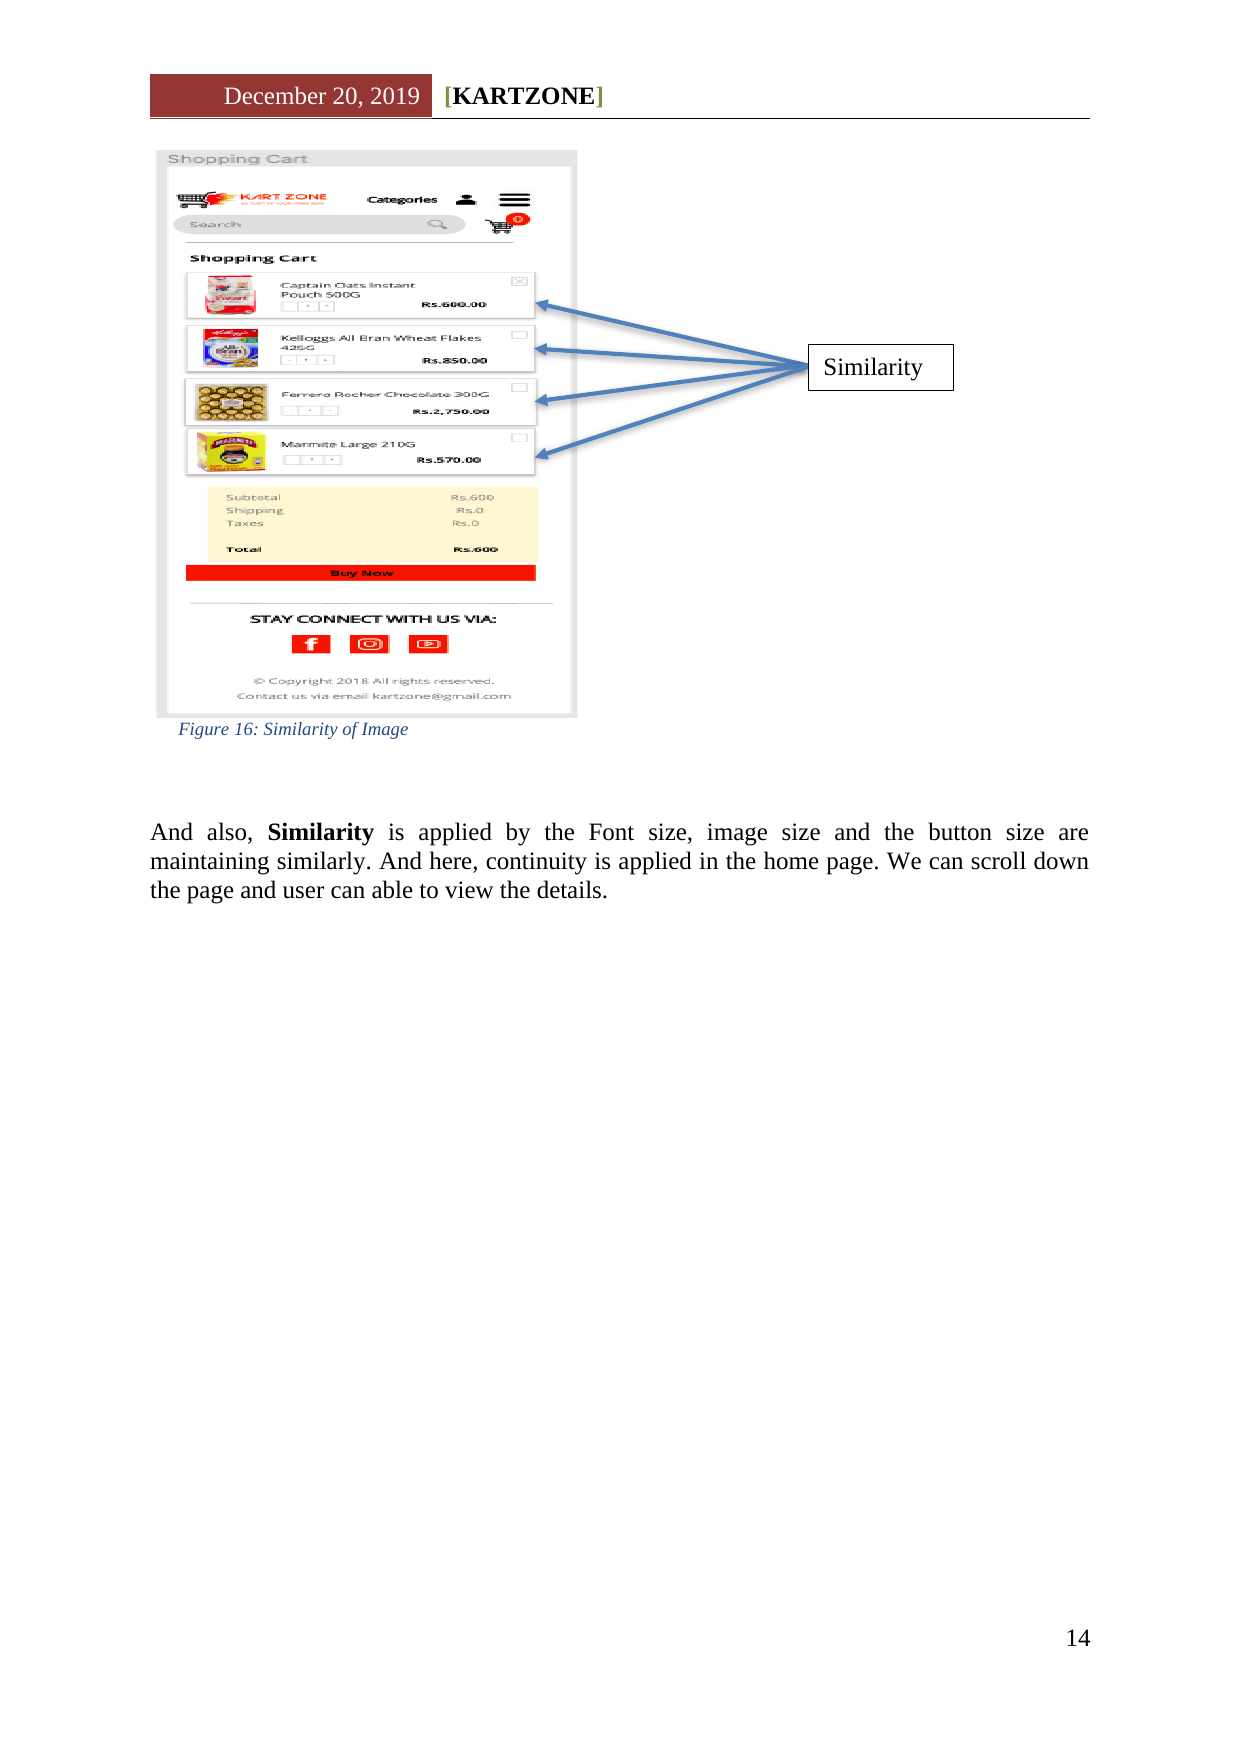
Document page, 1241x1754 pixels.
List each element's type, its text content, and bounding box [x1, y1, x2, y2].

text Figure 16: Similarity of Image [150, 718, 1090, 739]
text And also, Similarity is applied by the Font size, image size and the button size are maintaining similarly. And here, continuity is applied in the home page. We can scroll down the page and user can able to view the details. [150, 817, 1090, 904]
picture [156, 150, 578, 718]
